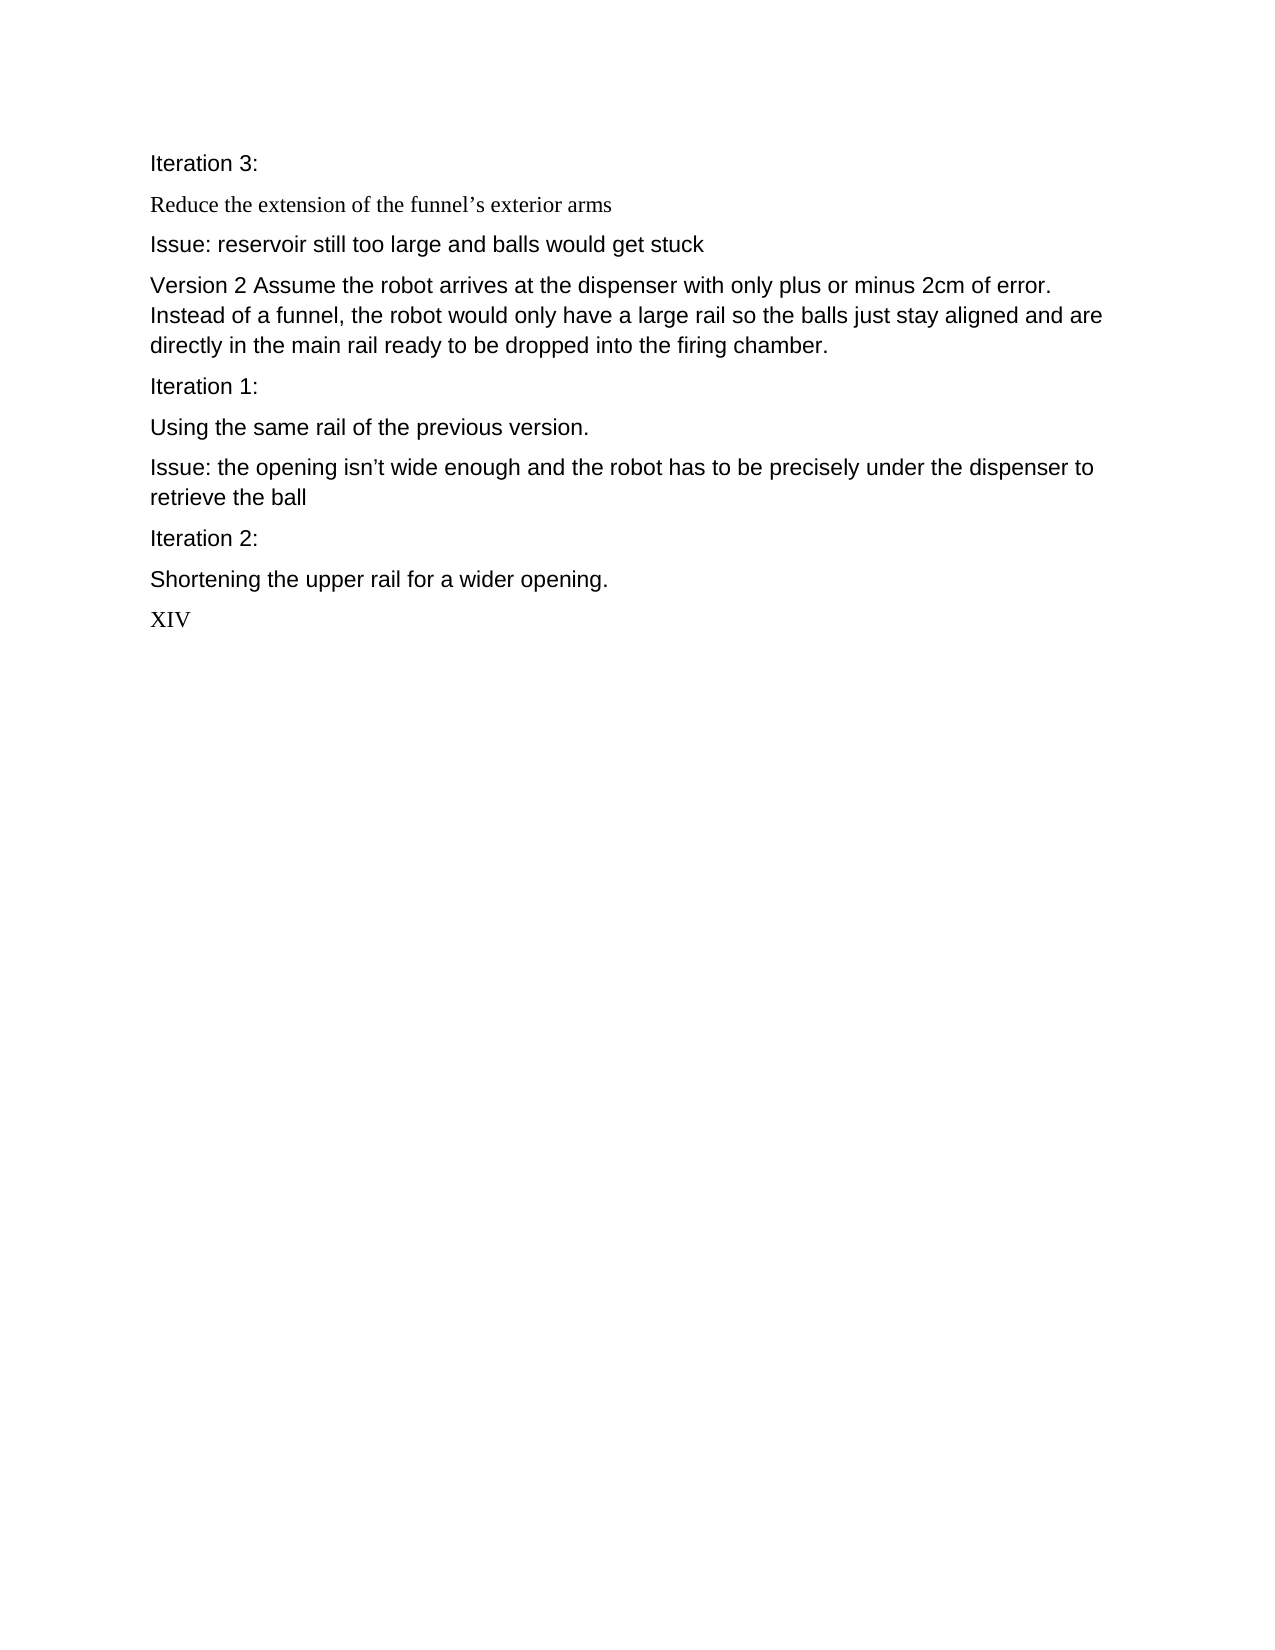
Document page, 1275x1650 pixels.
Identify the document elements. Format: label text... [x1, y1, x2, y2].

text Iteration 3: [150, 150, 1125, 176]
text Version 2 Assume the robot arrives at the dispenser with only plus or minus 2cm of error. Instead of a funnel, the robot would only have a large rail so the balls just stay aligned and are directly in the main rail ready to be dropped into the firing chamber. [150, 272, 1125, 359]
text XIV [150, 606, 1125, 633]
text Reduce the extension of the funnel’s exterior arms [150, 191, 1125, 217]
text Using the same rail of the previous version. [150, 413, 1125, 440]
text Issue: the opening isn’t wide enough and the robot has to be precisely under the dispenser to retrieve the ball [150, 454, 1125, 511]
text Issue: reservoir still too large and balls would get stuck [150, 231, 1125, 258]
text Iteration 1: [150, 373, 1125, 399]
text Iteration 2: [150, 525, 1125, 551]
text Shortening the upper rail for a wider opening. [150, 566, 1125, 592]
